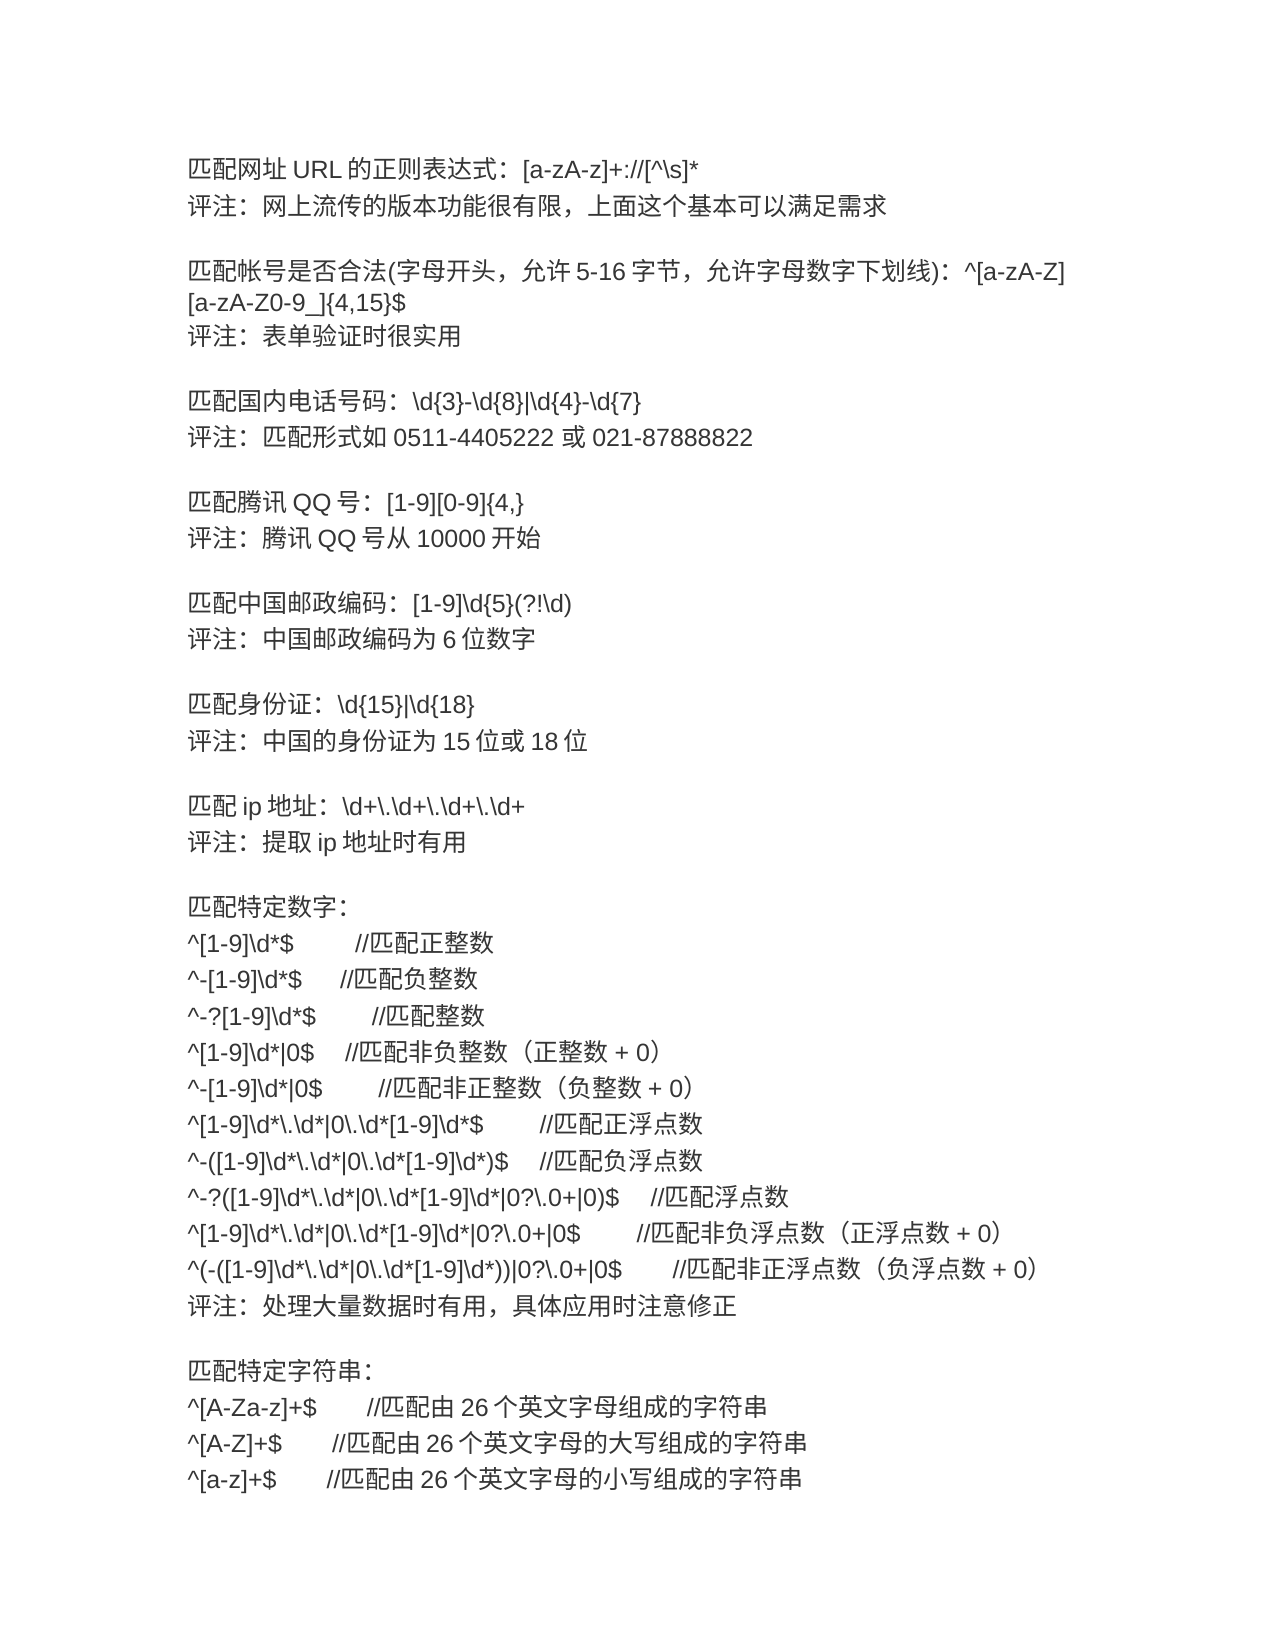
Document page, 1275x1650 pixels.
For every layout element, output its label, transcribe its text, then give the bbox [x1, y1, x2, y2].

text ^-([1-9]\d*\.\d*|0\.\d*[1-9]\d*)$ //匹配负浮点数 [187, 1141, 1087, 1177]
text 评注：提取ip地址时有用 [187, 822, 1087, 859]
text 评注：处理大量数据时有用，具体应用时注意修正 [187, 1286, 1087, 1322]
text 匹配网址URL的正则表达式：[a-zA-z]+://[^\s]* [187, 150, 1087, 186]
text ^-[1-9]\d*$ //匹配负整数 [187, 960, 1087, 996]
text 匹配特定字符串： [187, 1351, 1087, 1387]
text ^[1-9]\d*|0$ //匹配非负整数（正整数 + 0） [187, 1032, 1087, 1069]
text 匹配特定数字： [187, 887, 1087, 924]
text ^-?([1-9]\d*\.\d*|0\.\d*[1-9]\d*|0?\.0+|0)$ //匹配浮点数 [187, 1177, 1087, 1214]
text ^[A-Za-z]+$ //匹配由26个英文字母组成的字符串 [187, 1387, 1087, 1424]
text 匹配中国邮政编码：[1-9]\d{5}(?!\d) [187, 584, 1087, 620]
text ^-?[1-9]\d*$ //匹配整数 [187, 996, 1087, 1032]
text 评注：网上流传的版本功能很有限，上面这个基本可以满足需求 [187, 186, 1087, 222]
text 评注：表单验证时很实用 [187, 316, 1087, 352]
text ^[a-z]+$ //匹配由26个英文字母的小写组成的字符串 [187, 1460, 1087, 1496]
text ^[1-9]\d*\.\d*|0\.\d*[1-9]\d*$ //匹配正浮点数 [187, 1105, 1087, 1141]
text ^-[1-9]\d*|0$ //匹配非正整数（负整数 + 0） [187, 1069, 1087, 1105]
text 匹配身份证：\d{15}|\d{18} [187, 685, 1087, 721]
text 评注：匹配形式如 0511-4405222 或 021-87888822 [187, 417, 1087, 454]
text ^[A-Z]+$ //匹配由26个英文字母的大写组成的字符串 [187, 1424, 1087, 1460]
text 评注：中国邮政编码为6位数字 [187, 620, 1087, 656]
text 匹配腾讯QQ号：[1-9][0-9]{4,} [187, 482, 1087, 519]
text 匹配帐号是否合法(字母开头，允许5-16字节，允许字母数字下划线)：^[a-zA-Z][a-zA-Z0-9_]{4,15}$ [187, 251, 1087, 316]
text 匹配国内电话号码：\d{3}-\d{8}|\d{4}-\d{7} [187, 381, 1087, 417]
text 匹配ip地址：\d+\.\d+\.\d+\.\d+ [187, 786, 1087, 822]
text ^[1-9]\d*$ //匹配正整数 [187, 924, 1087, 960]
text ^[1-9]\d*\.\d*|0\.\d*[1-9]\d*|0?\.0+|0$ //匹配非负浮点数（正浮点数 + 0） [187, 1214, 1087, 1250]
text 评注：腾讯QQ号从10000开始 [187, 519, 1087, 555]
text ^(-([1-9]\d*\.\d*|0\.\d*[1-9]\d*))|0?\.0+|0$ //匹配非正浮点数（负浮点数 + 0） [187, 1250, 1087, 1286]
text 评注：中国的身份证为15位或18位 [187, 721, 1087, 757]
